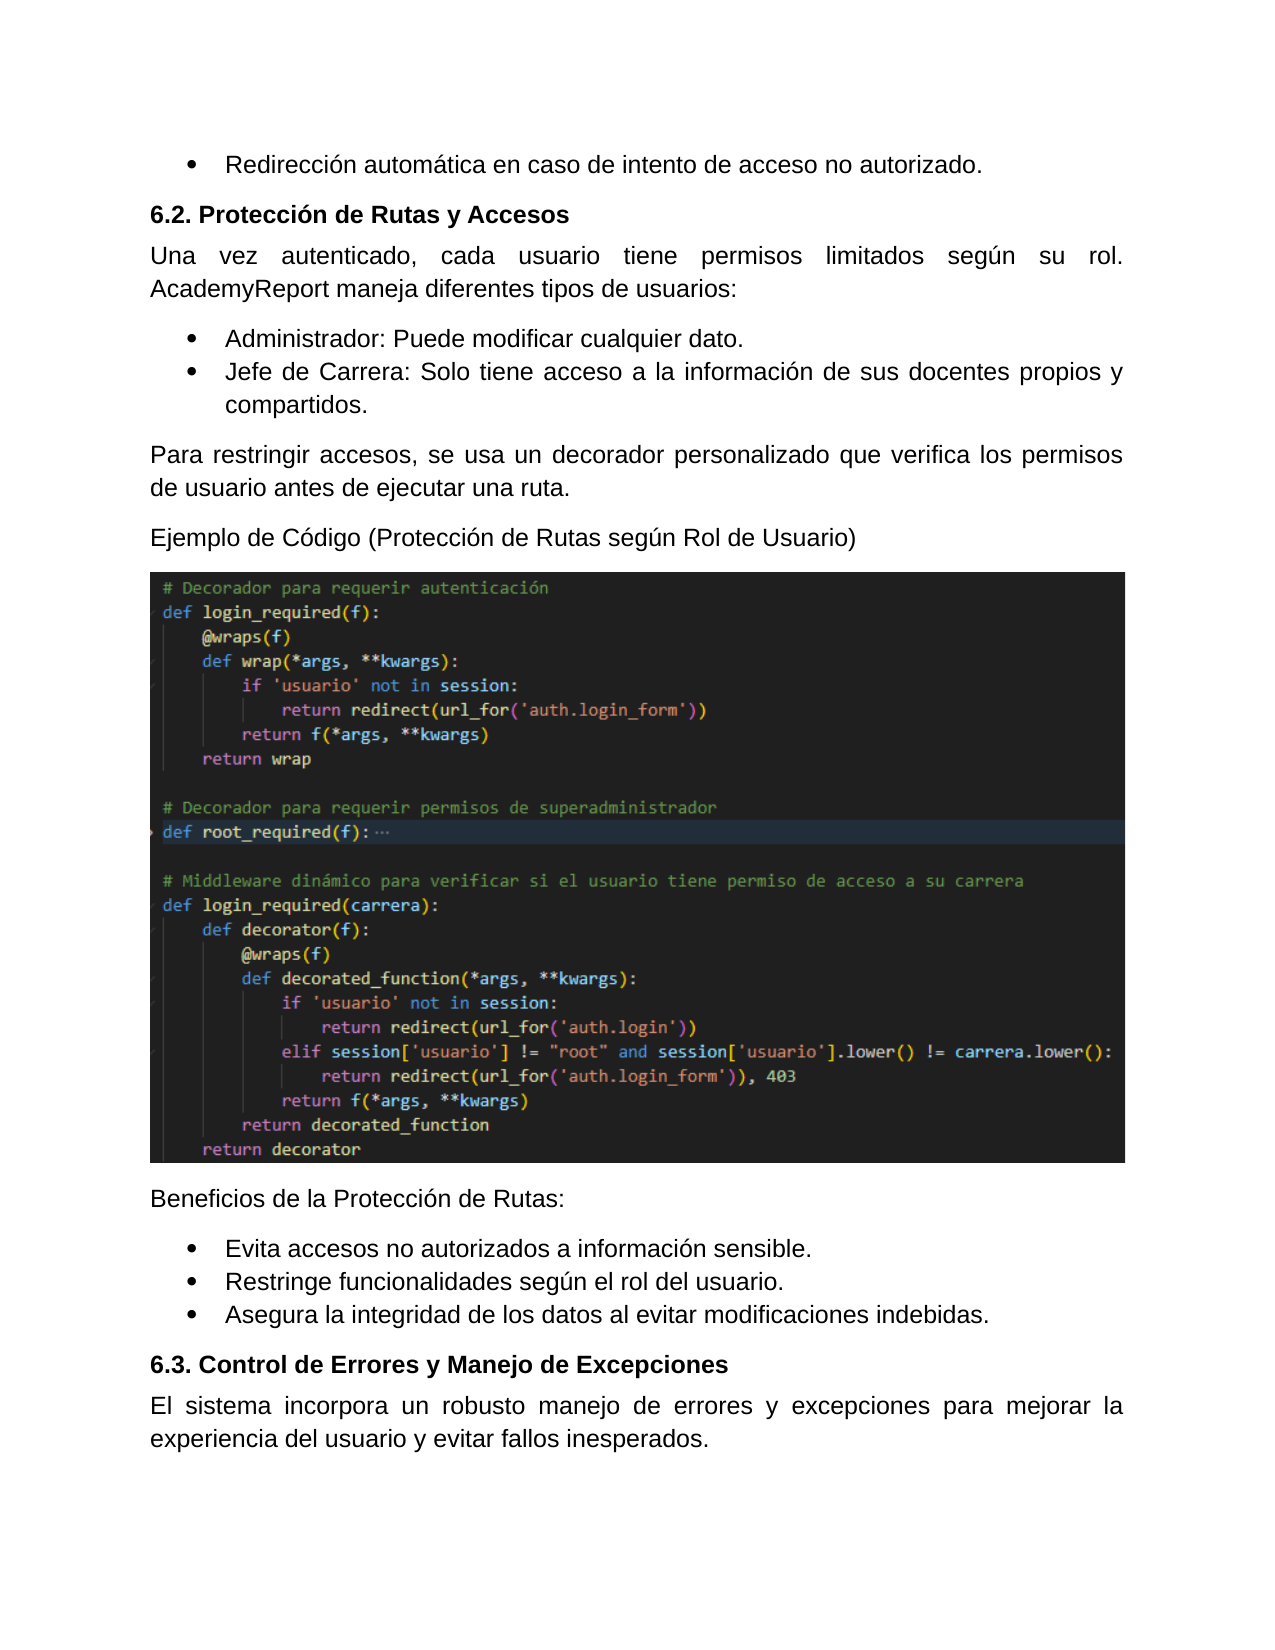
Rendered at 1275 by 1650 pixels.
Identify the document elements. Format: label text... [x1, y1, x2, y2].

list Administrador: Puede modificar cualquier dato. [187, 324, 1125, 353]
subtitle 6.2. Protección de Rutas y Accesos [150, 200, 1125, 228]
list Redirección automática en caso de intento de acceso no autorizado. [187, 150, 1125, 179]
subtitle 6.3. Control de Errores y Manejo de Excepciones [150, 1350, 1125, 1378]
list Jefe de Carrera: Solo tiene acceso a la información de sus docentes propios y compartidos. [187, 357, 1125, 419]
text El sistema incorpora un robusto manejo de errores y excepciones para mejorar la experiencia del usuario y evitar fallos inesperados. [150, 1391, 1125, 1453]
text Beneficios de la Protección de Rutas: [150, 1184, 1125, 1213]
text Una vez autenticado, cada usuario tiene permisos limitados según su rol. AcademyReport maneja diferentes tipos de usuarios: [150, 241, 1125, 303]
list Restringe funcionalidades según el rol del usuario. [187, 1267, 1125, 1296]
text Para restringir accesos, se usa un decorador personalizado que verifica los permisos de usuario antes de ejecutar una ruta. [150, 440, 1125, 502]
list Asegura la integridad de los datos al evitar modificaciones indebidas. [187, 1300, 1125, 1329]
picture [150, 572, 1125, 1163]
list Evita accesos no autorizados a información sensible. [187, 1234, 1125, 1262]
text Ejemplo de Código (Protección de Rutas según Rol de Usuario) [150, 522, 1125, 551]
